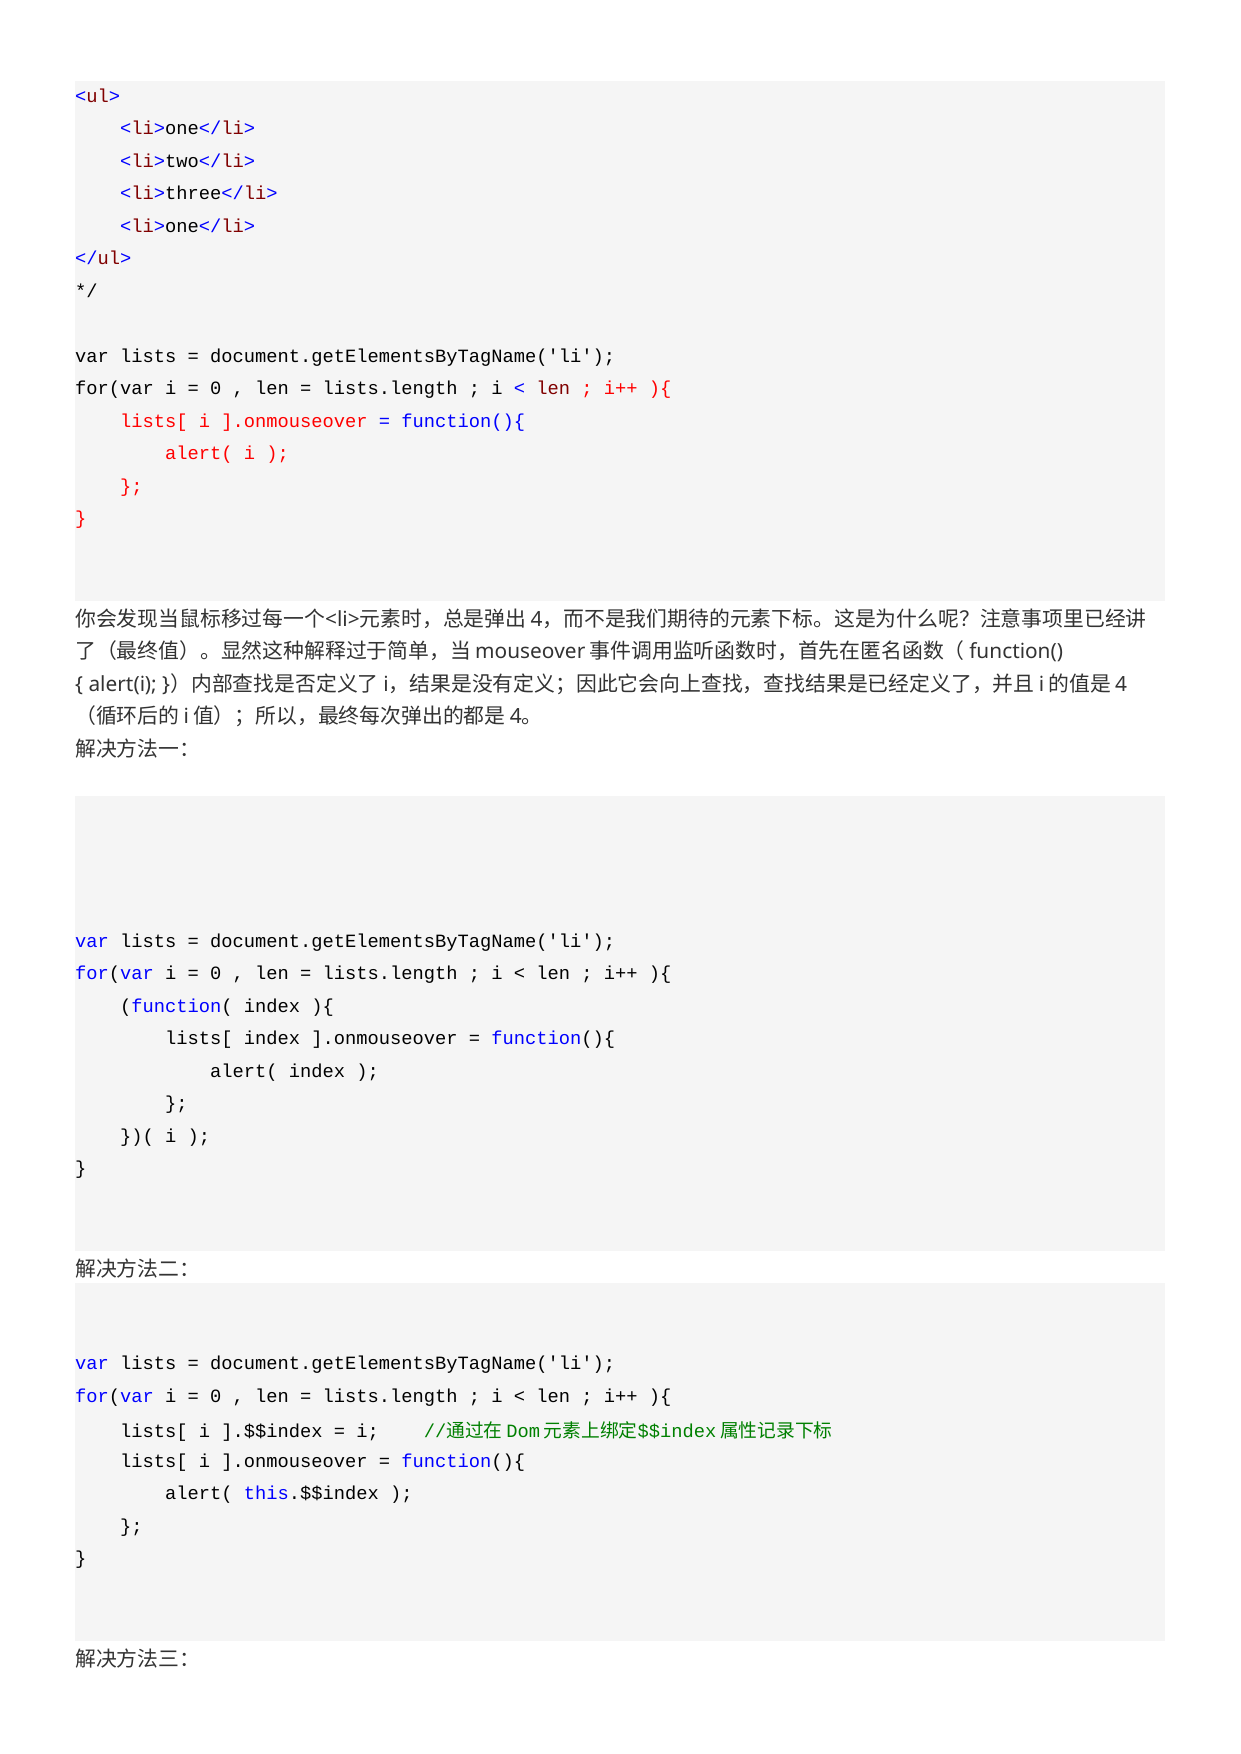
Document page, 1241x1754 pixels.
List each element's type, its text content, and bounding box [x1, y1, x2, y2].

text 解决方法三： [75, 1641, 1165, 1673]
text 解决方法一： [75, 731, 1165, 763]
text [75, 81, 1165, 536]
text 解决方法二： [75, 1251, 1165, 1283]
text var lists = document.getElementsByTagName('li'); for(var i = 0 , len = lists.length ; i < len ; i++ ){ lists[ i ].$$index = i; //通过在Dom元素上绑定$$index属性记录下标 lists[ i ].onmouseover = function(){ alert( this.$$index ); }; } [75, 1348, 1165, 1576]
text 你会发现当鼠标移过每一个<li>元素时，总是弹出4，而不是我们期待的元素下标。这是为什么呢？注意事项里已经讲了（最终值）。显然这种解释过于简单，当mouseover事件调用监听函数时，首先在匿名函数（ function(){ alert(i); }）内部查找是否定义了 i，结果是没有定义；因此它会向上查找，查找结果是已经定义了，并且i的值是4（循环后的i值）；所以，最终每次弹出的都是4。 [75, 601, 1165, 731]
text var lists = document.getElementsByTagName('li'); for(var i = 0 , len = lists.length ; i < len ; i++ ){ (function( index ){ lists[ index ].onmouseover = function(){ alert( index ); }; })( i ); } [75, 926, 1165, 1186]
